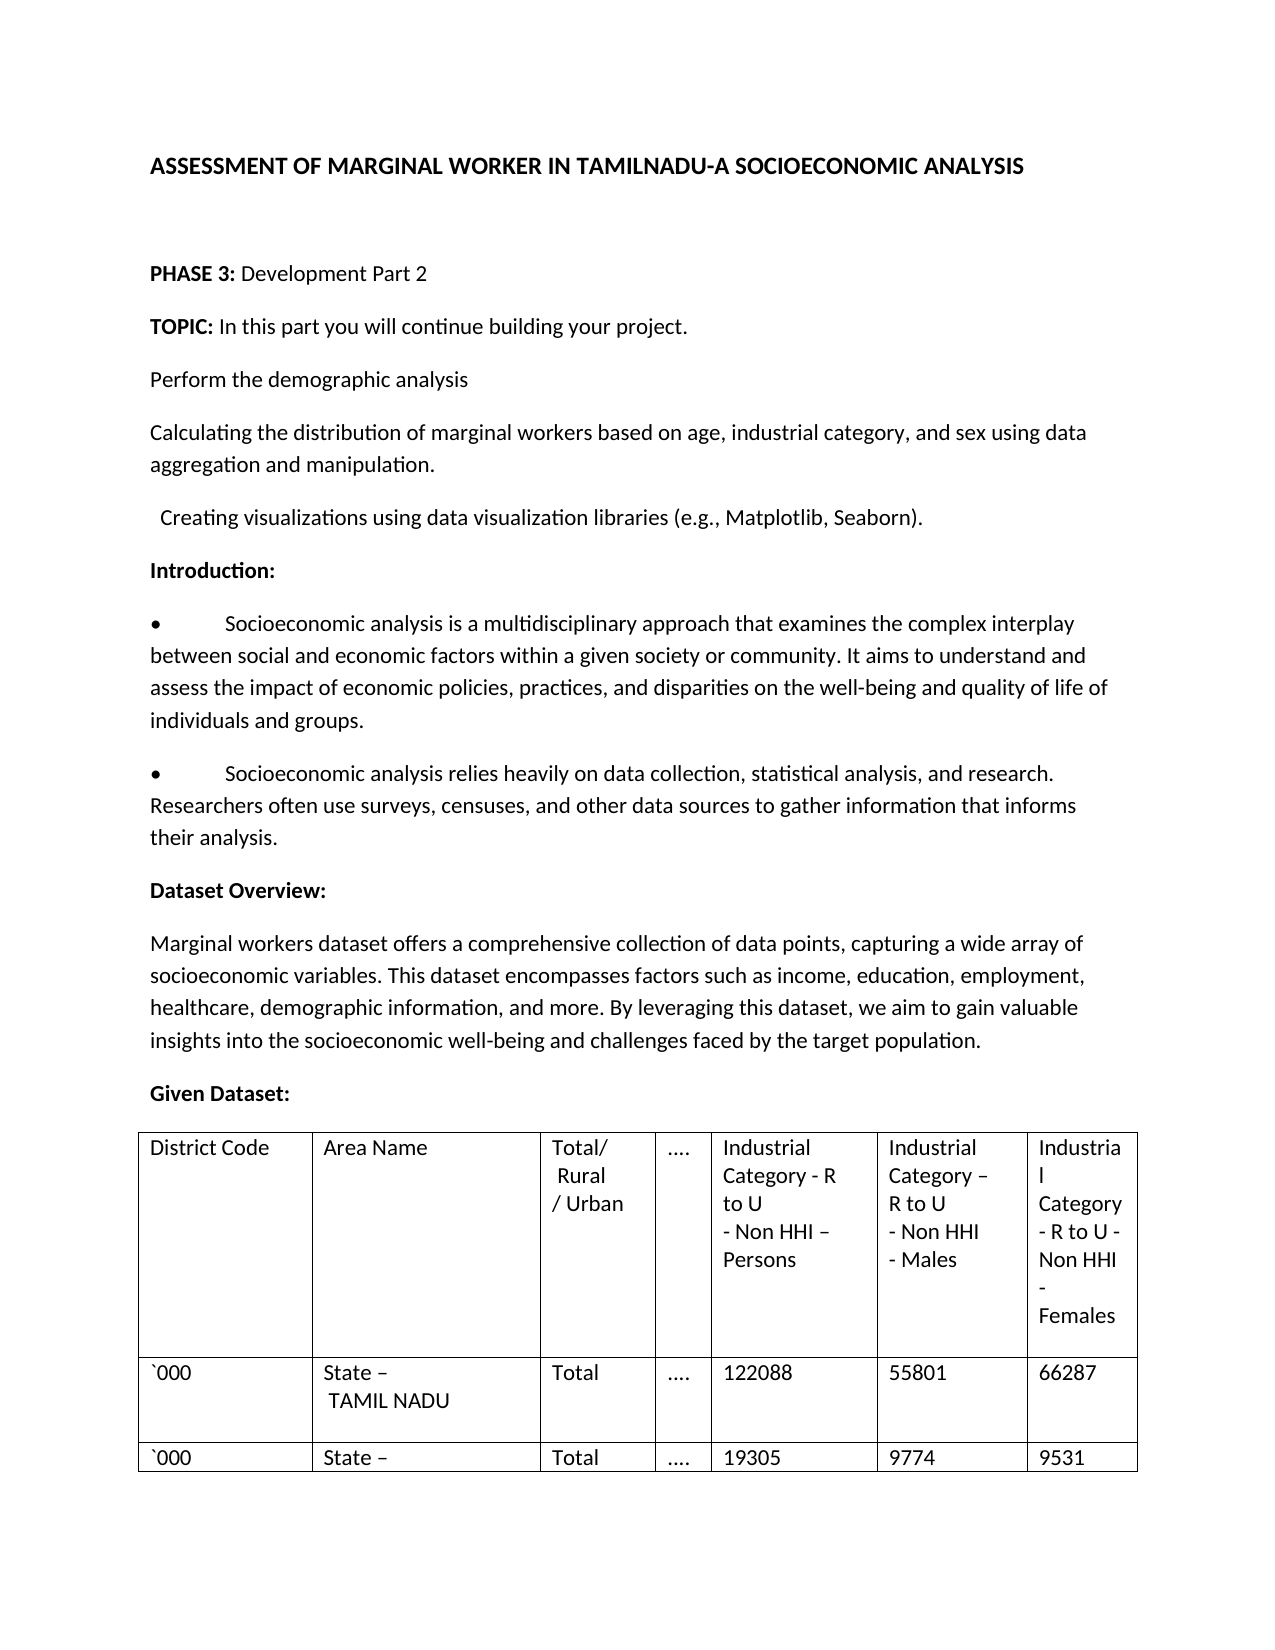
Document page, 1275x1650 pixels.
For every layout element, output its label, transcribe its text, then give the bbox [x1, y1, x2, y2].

table_cell Total [541, 1443, 655, 1471]
table_header Area Name [313, 1133, 540, 1357]
text Perform the demographic analysis [150, 365, 1125, 393]
table_cell 55801 [878, 1358, 1027, 1442]
table_header Total/ Rural / Urban [541, 1133, 655, 1357]
text Creating visualizations using data visualization libraries (e.g., Matplotlib, Seaborn). [150, 503, 1125, 531]
text Calculating the distribution of marginal workers based on age, industrial category, and sex using data aggregation and manipulation. [150, 418, 1125, 478]
table_cell 19305 [712, 1443, 877, 1471]
table_header Industrial Category – R to U - Non HHI - Males [878, 1133, 1027, 1357]
table_cell Total [541, 1358, 655, 1442]
table_cell 66287 [1028, 1358, 1137, 1442]
text PHASE 3: Development Part 2 [150, 259, 1125, 287]
table_cell State – TAMIL NADU [313, 1358, 540, 1442]
table_header District Code [139, 1133, 312, 1357]
text • Socioeconomic analysis relies heavily on data collection, statistical analysis, and research. Researchers often use surveys, censuses, and other data sources to gather information that informs their analysis. [150, 759, 1125, 851]
table_header .... [656, 1133, 711, 1357]
table_cell .... [656, 1443, 711, 1471]
text TOPIC: In this part you will continue building your project. [150, 312, 1125, 340]
table_cell `000 [139, 1443, 312, 1471]
table_cell 9531 [1028, 1443, 1137, 1471]
text • Socioeconomic analysis is a multidisciplinary approach that examines the complex interplay between social and economic factors within a given society or community. It aims to understand and assess the impact of economic policies, practices, and disparities on the well-being and quality of life of individuals and groups. [150, 609, 1125, 734]
table_header Industrial Category - R to U - Non HHI - Females [1028, 1133, 1137, 1357]
table_cell 9774 [878, 1443, 1027, 1471]
table_cell 122088 [712, 1358, 877, 1442]
table_cell State – TAMIL NADU [313, 1443, 540, 1471]
text Introduction: [150, 556, 1125, 584]
text Given Dataset: [150, 1079, 1125, 1107]
text Dataset Overview: [150, 876, 1125, 904]
table_header Industrial Category - R to U - Non HHI – Persons [712, 1133, 877, 1357]
text Marginal workers dataset offers a comprehensive collection of data points, capturing a wide array of socioeconomic variables. This dataset encompasses factors such as income, education, employment, healthcare, demographic information, and more. By leveraging this dataset, we aim to gain valuable insights into the socioeconomic well-being and challenges faced by the target population. [150, 929, 1125, 1054]
table_cell `000 [139, 1358, 312, 1442]
text ASSESSMENT OF MARGINAL WORKER IN TAMILNADU-A SOCIOECONOMIC ANALYSIS [150, 150, 1125, 181]
table_cell .... [656, 1358, 711, 1442]
